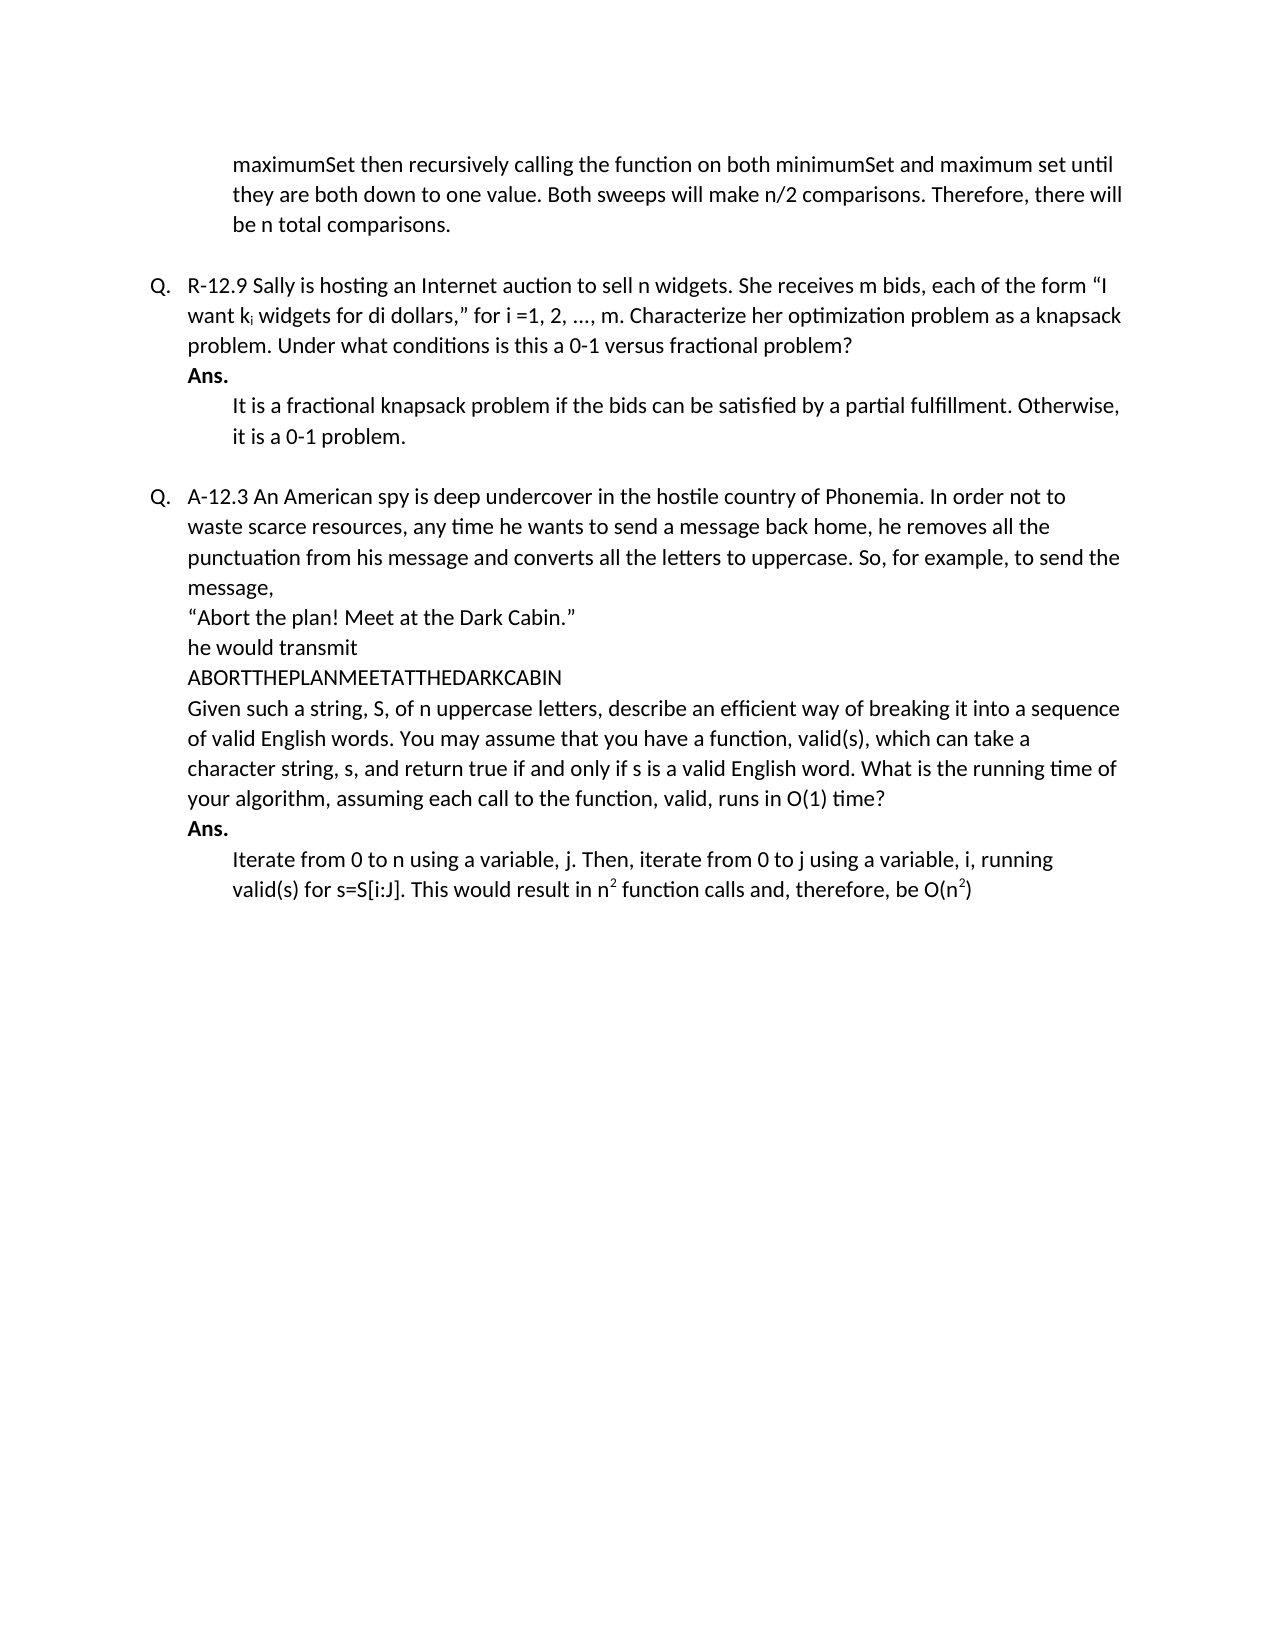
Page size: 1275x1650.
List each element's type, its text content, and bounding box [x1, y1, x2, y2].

list he would transmit ABORTTHEPLANMEETATTHEDARKCABIN Given such a string, S, of n uppercase letters, describe an efﬁcient way of breaking it into a sequence of valid English words. You may assume that you have a function, valid(s), which can take a character string, s, and return true if and only if s is a valid English word. What is the running time of your algorithm, assuming each call to the function, valid, runs in O(1) time? [187, 633, 1125, 812]
list “Abort the plan! Meet at the Dark Cabin.” [187, 603, 1125, 631]
list Iterate from 0 to n using a variable, j. Then, iterate from 0 to j using a variable, i, running valid(s) for s=S[i:J]. This would result in n2 function calls and, therefore, be O(n2) [187, 814, 1125, 903]
list A-12.3 An American spy is deep undercover in the hostile country of Phonemia. In order not to waste scarce resources, any time he wants to send a message back home, he removes all the punctuation from his message and converts all the letters to uppercase. So, for example, to send the message, [150, 482, 1125, 601]
list It is a fractional knapsack problem if the bids can be satisfied by a partial fulfillment. Otherwise, it is a 0-1 problem. [187, 361, 1125, 480]
list R-12.9 Sally is hosting an Internet auction to sell n widgets. She receives m bids, each of the form “I want ki widgets for di dollars,” for i =1, 2, ..., m. Characterize her optimization problem as a knapsack problem. Under what conditions is this a 0-1 versus fractional problem? [150, 271, 1125, 359]
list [187, 150, 1125, 269]
